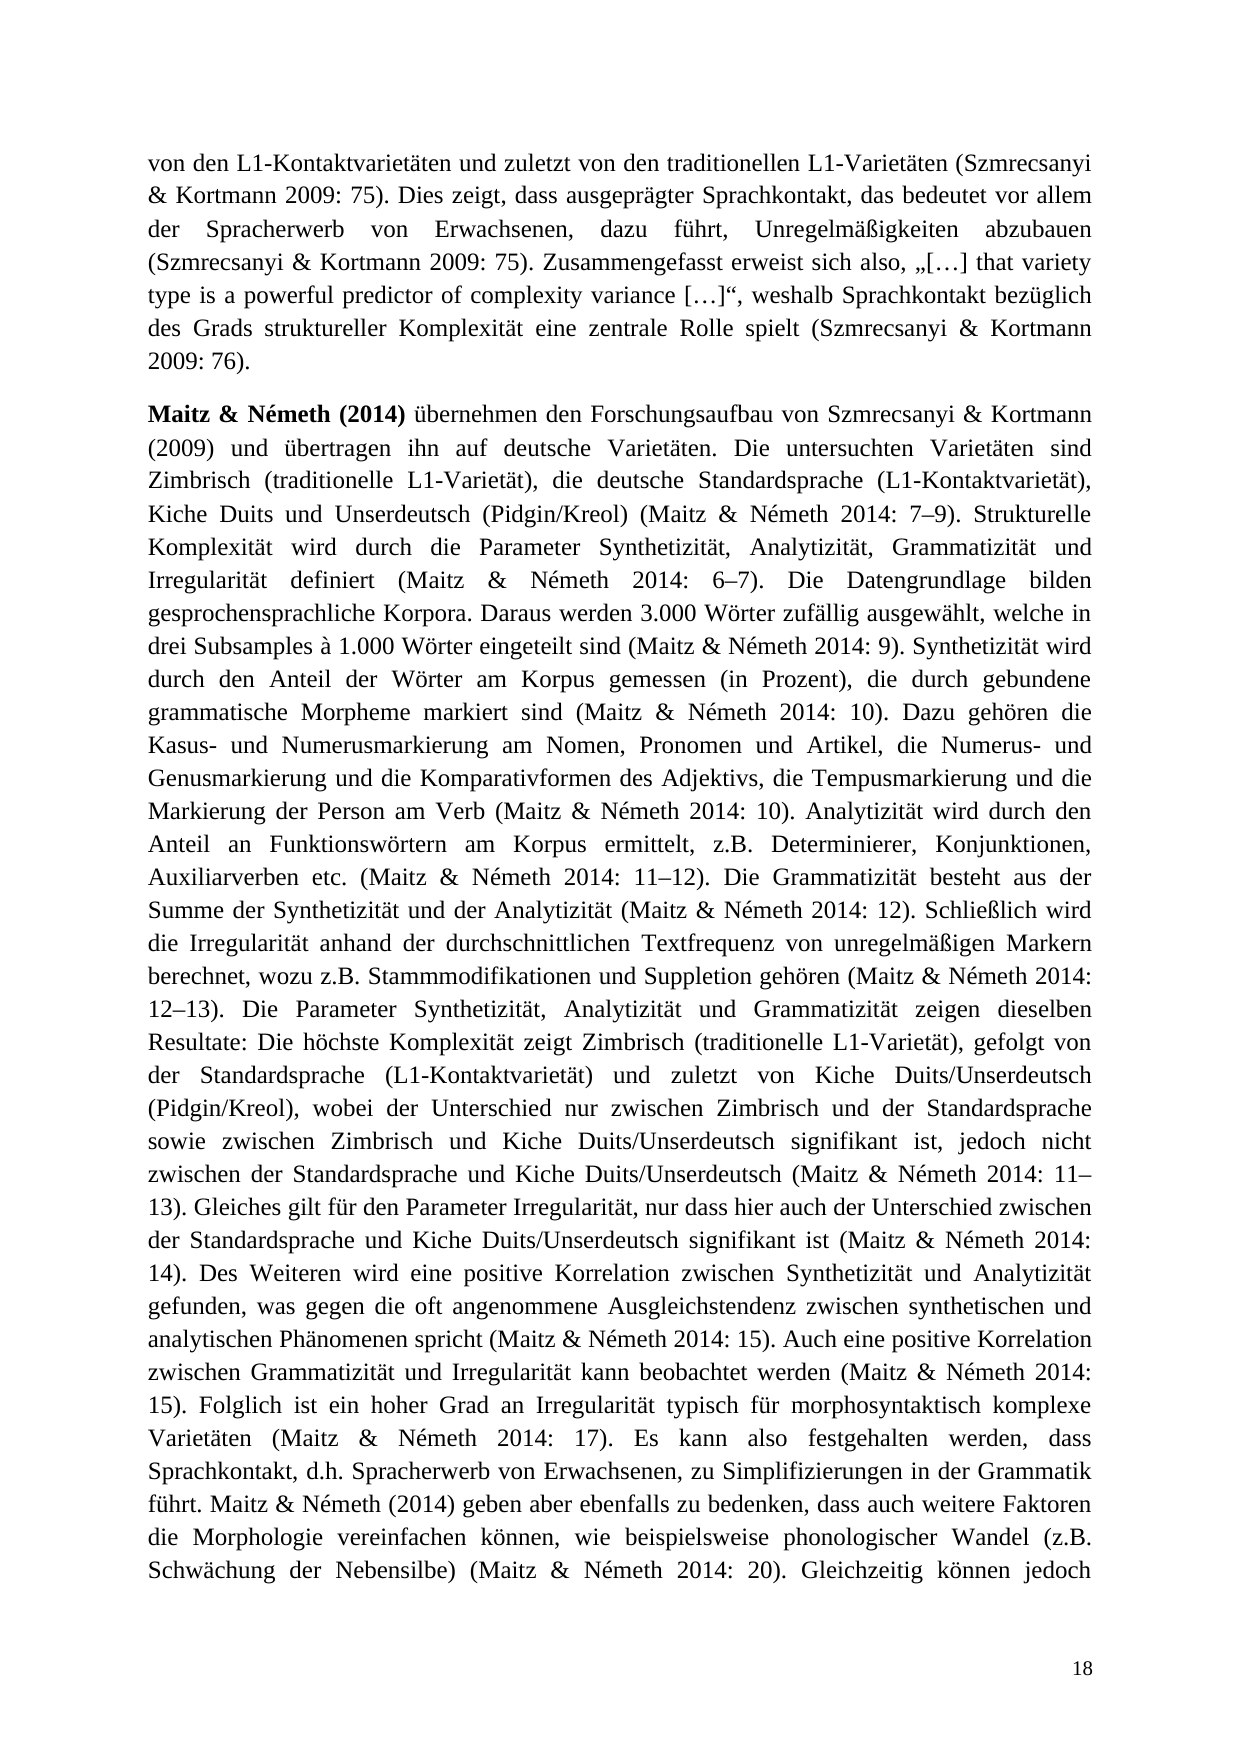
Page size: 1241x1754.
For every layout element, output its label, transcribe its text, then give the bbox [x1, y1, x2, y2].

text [148, 148, 1093, 374]
